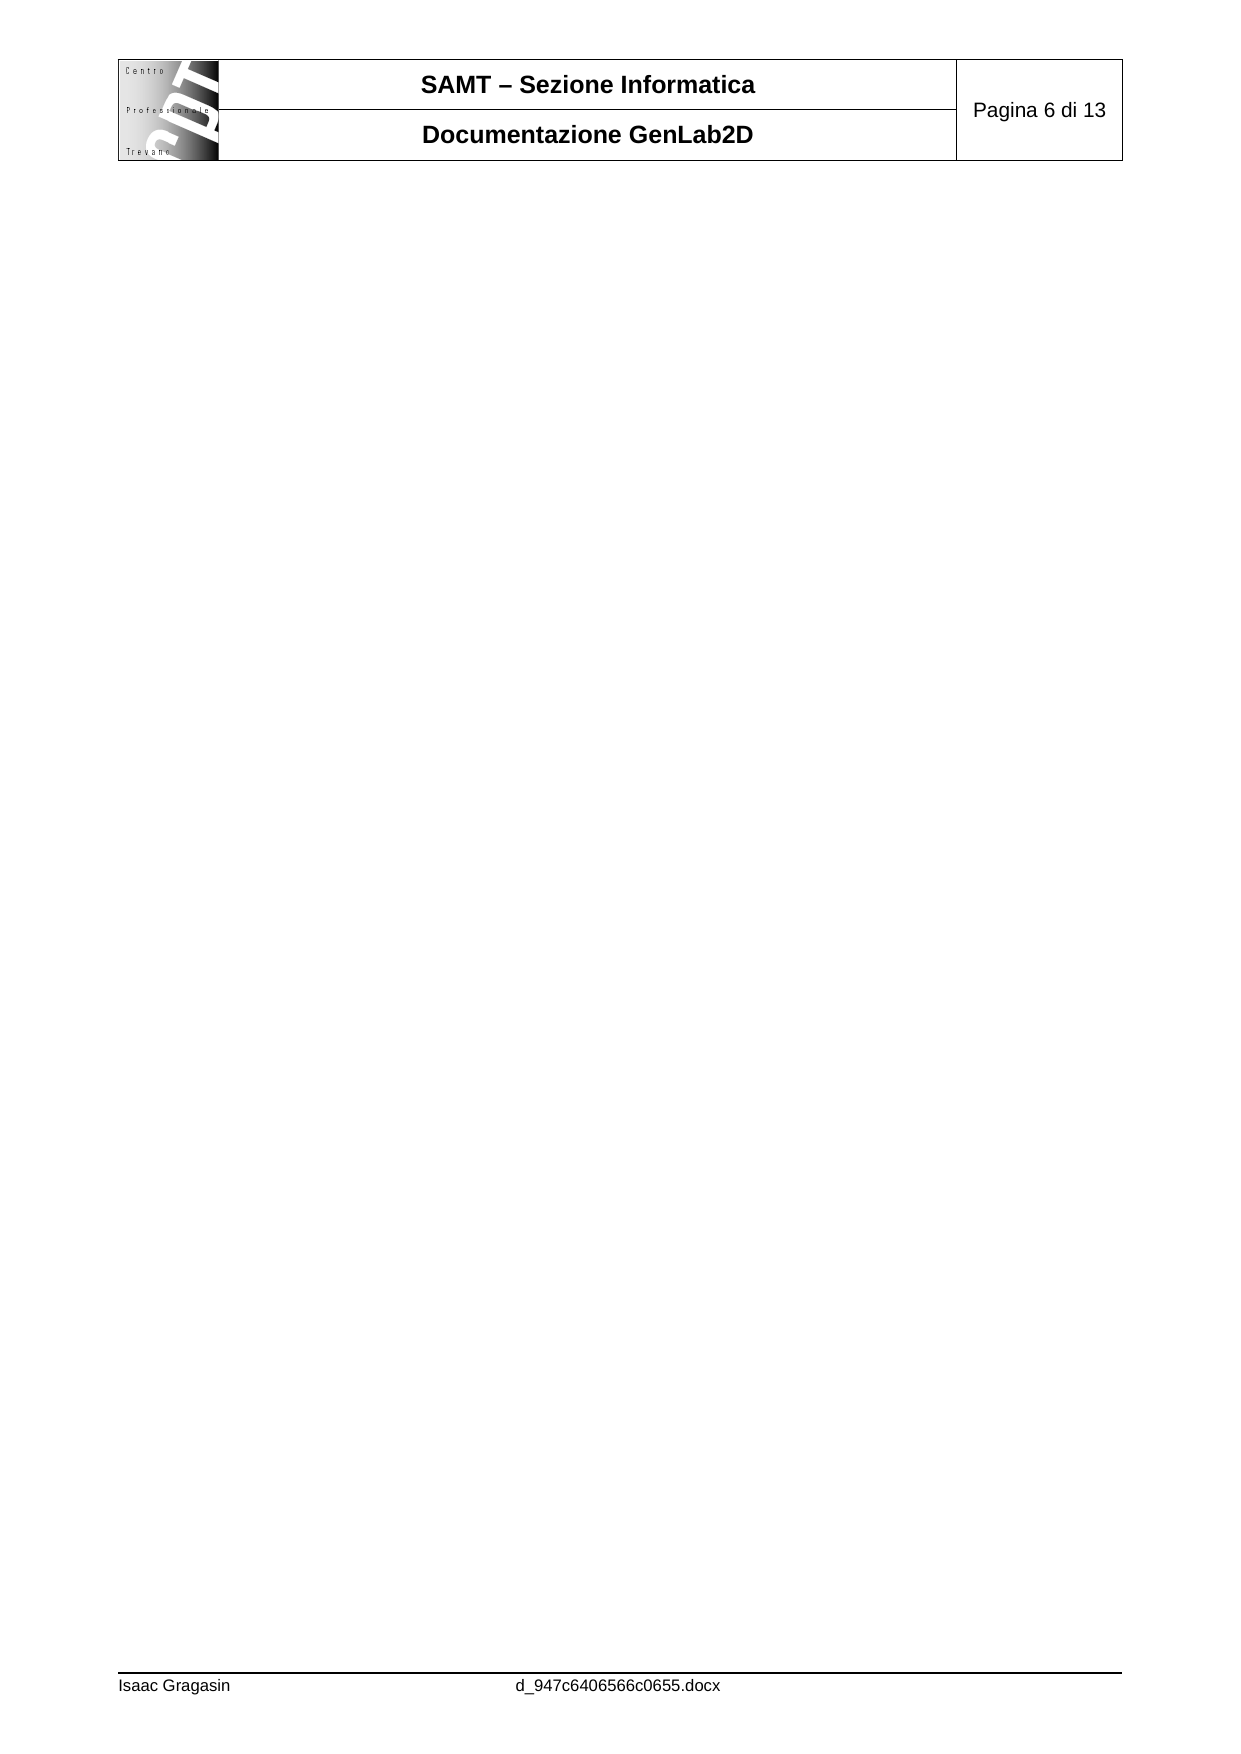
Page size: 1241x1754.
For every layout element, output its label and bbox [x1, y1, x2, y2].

picture [118, 60, 219, 160]
